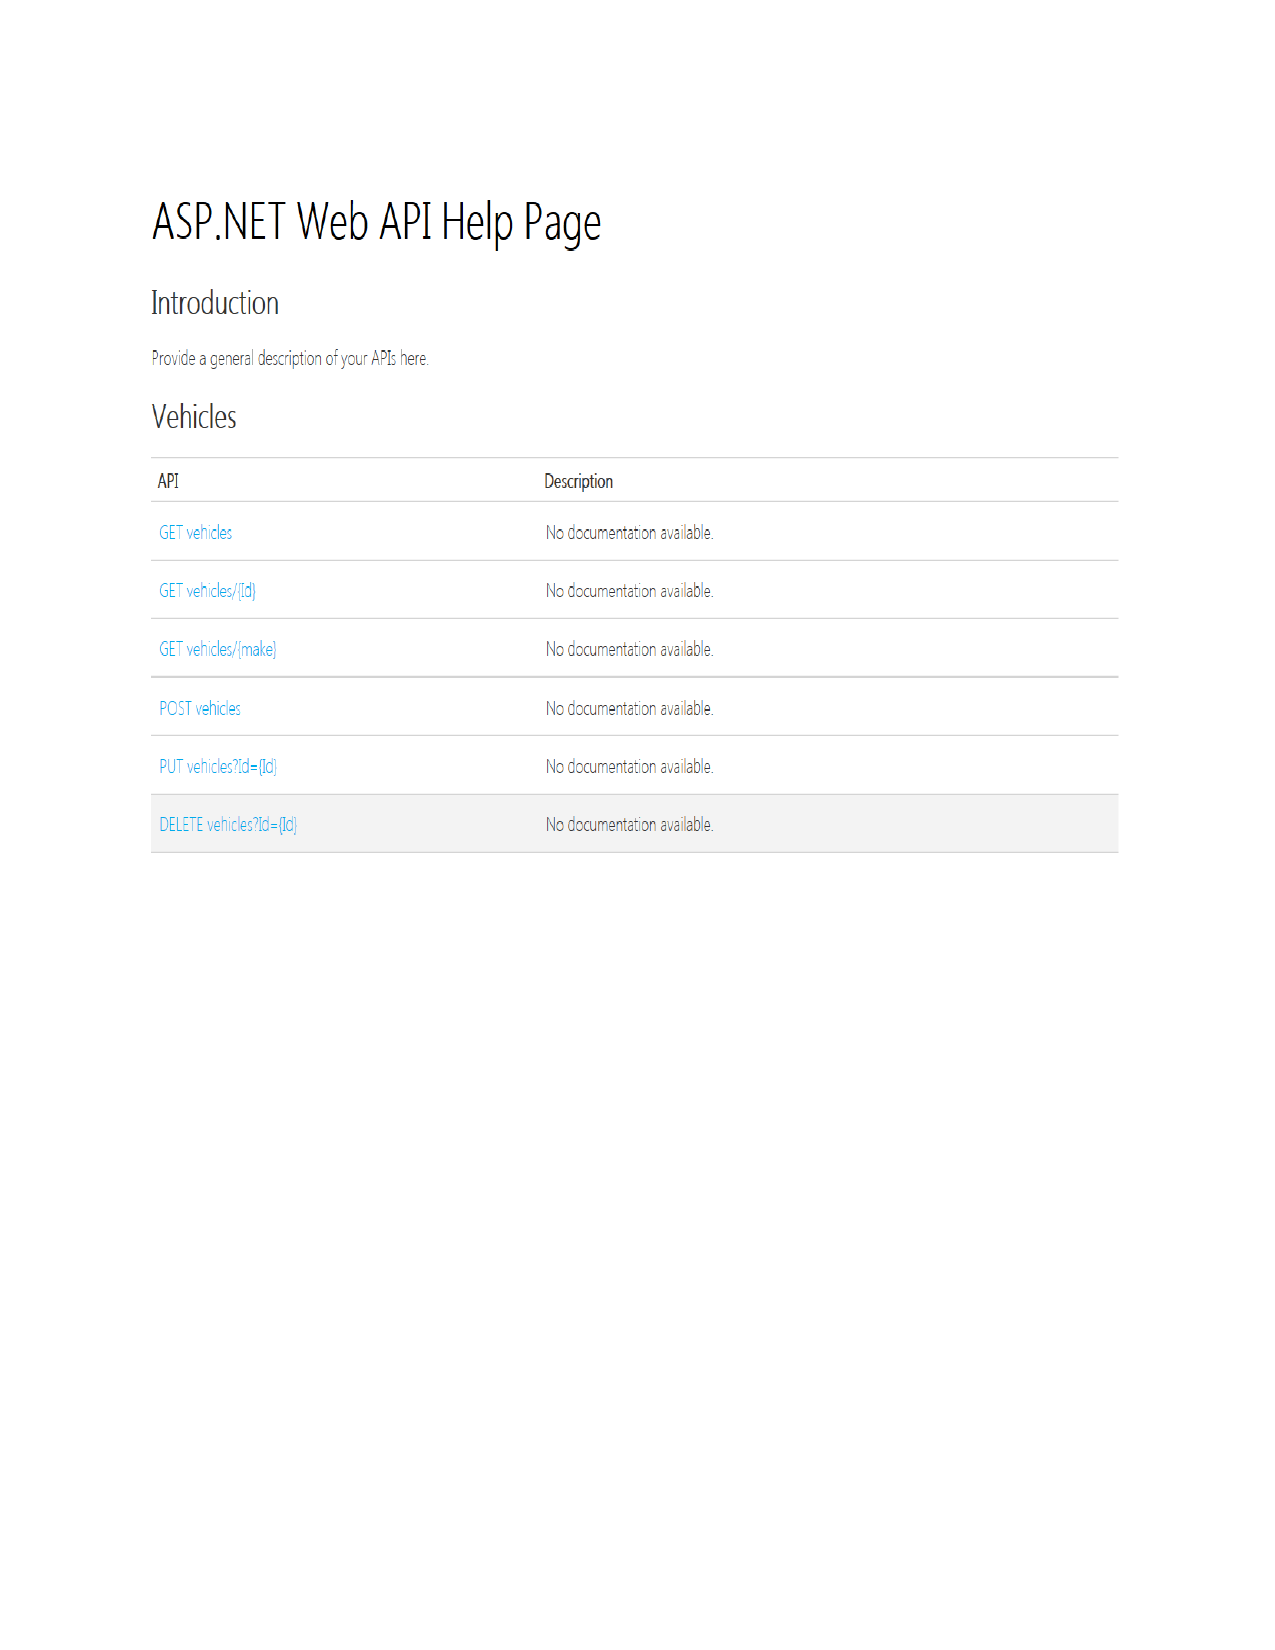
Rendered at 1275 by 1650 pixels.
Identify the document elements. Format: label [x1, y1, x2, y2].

picture [150, 150, 1125, 913]
